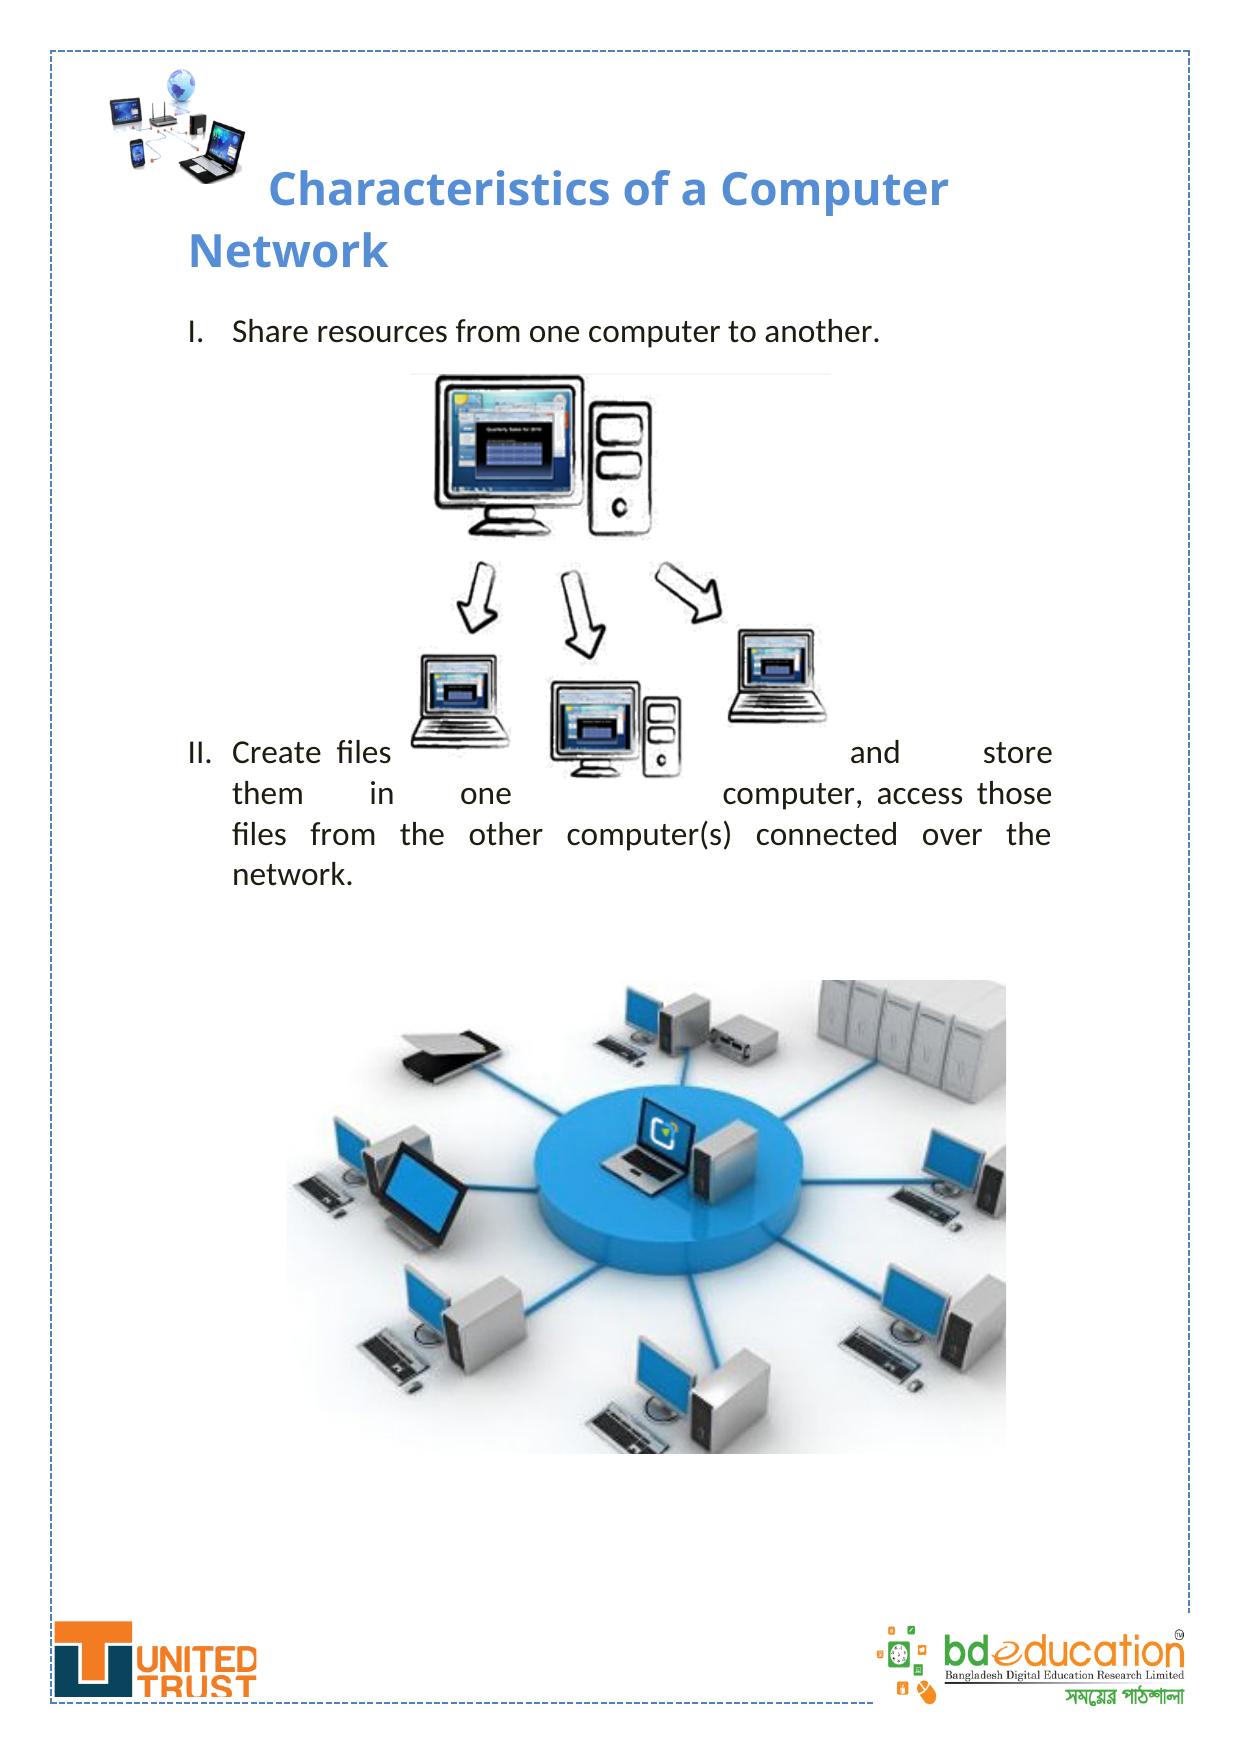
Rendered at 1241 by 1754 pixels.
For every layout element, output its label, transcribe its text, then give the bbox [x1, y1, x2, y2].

picture [873, 1613, 1193, 1707]
picture [53, 1621, 256, 1697]
subtitle Create files and store them in one computer, access those files from the other computer(s) connected over the network. [187, 731, 1053, 894]
subtitle Share resources from one computer to another. [187, 310, 1053, 351]
picture [101, 67, 252, 183]
picture [408, 373, 830, 784]
picture [285, 980, 1007, 1454]
subtitle Characteristics of a Computer Network [187, 156, 1053, 281]
